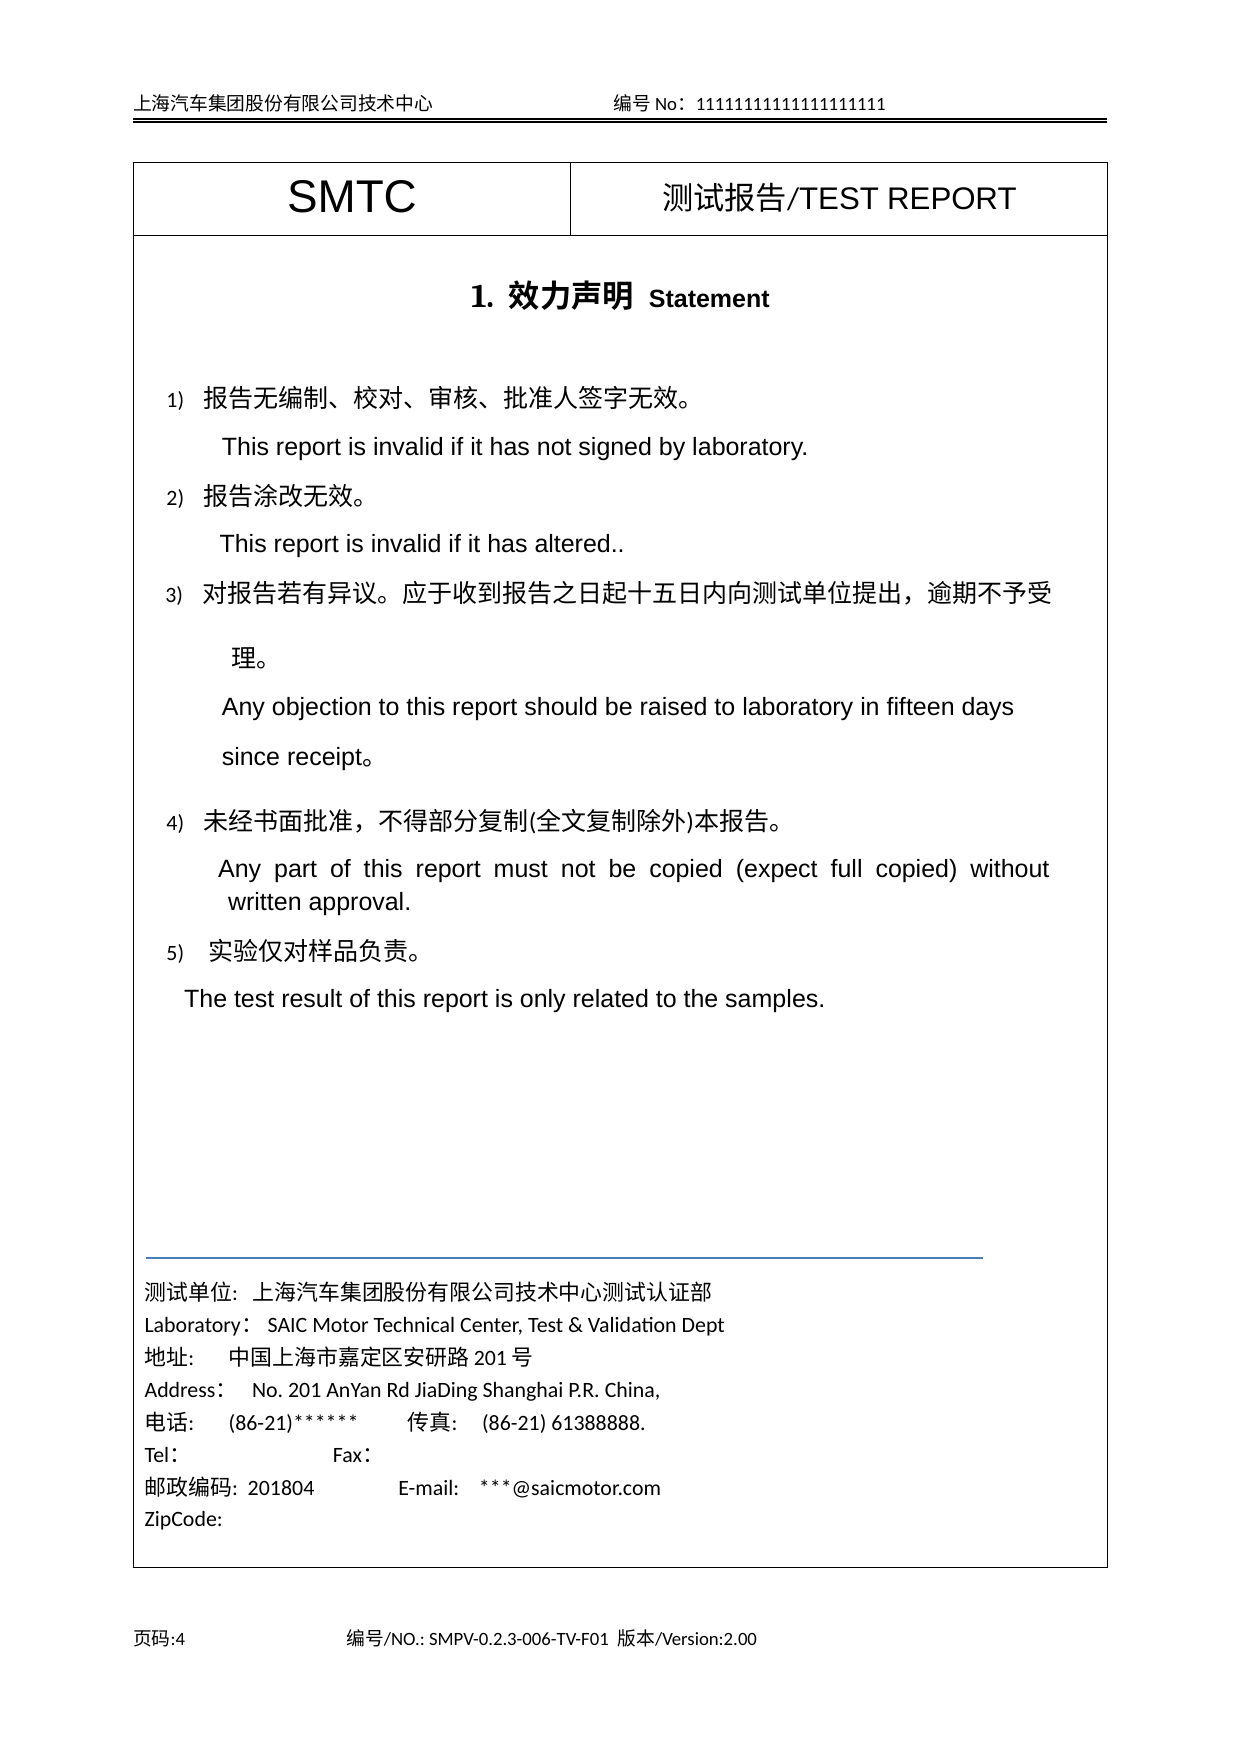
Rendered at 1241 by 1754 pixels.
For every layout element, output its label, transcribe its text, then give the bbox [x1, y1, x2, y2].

table_header 测试报告/TEST REPORT [571, 163, 1107, 235]
table_header SMTC [134, 163, 570, 235]
table_cell 效力声明 Statement 1) 报告无编制、校对、审核、批准人签字无效。 This report is invalid if it has not signed by laboratory. 2) 报告涂改无效。 This report is invalid if it has altered.. 3) 对报告若有异议。应于收到报告之日起十五日内向测试单位提出，逾期不予受理。 Any objection to this report should be raised to laboratory in fifteen days since receipt。 4) 未经书面批准，不得部分复制(全文复制除外)本报告。 Any part of this report must not be copied (expect full copied) without written approval. 5) 实验仅对样品负责。 The test result of this report is only related to the samples. 测试单位: 上海汽车集团股份有限公司技术中心测试认证部 Laboratory： SAIC Motor Technical Center, Test & Validation Dept 地址: 中国上海市嘉定区安研路201号 Address： No. 201 AnYan Rd JiaDing Shanghai P.R. China, 电话: (86-21)****** 传真: (86-21) 61388888. Tel： Fax： 邮政编码: 201804 E-mail: ***@saicmotor.com ZipCode: [134, 236, 1107, 1567]
